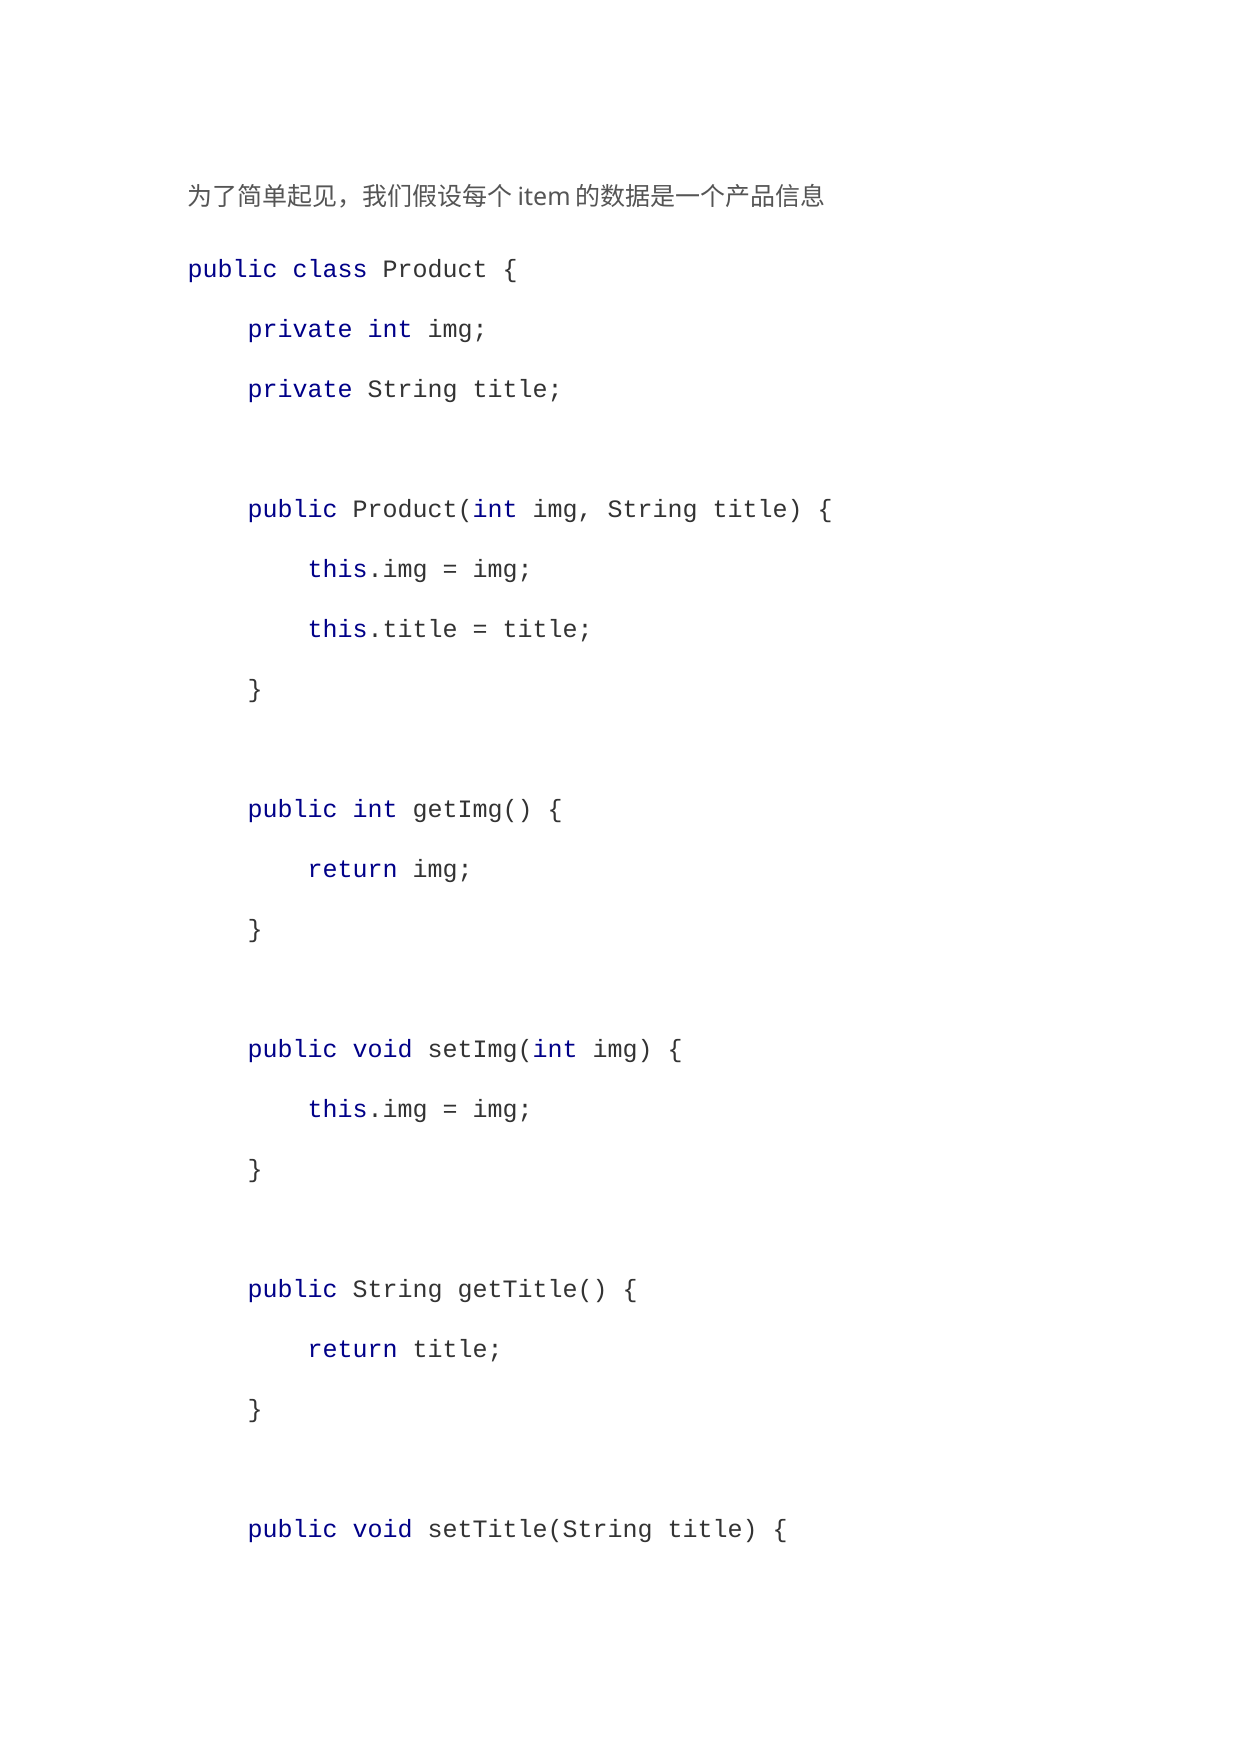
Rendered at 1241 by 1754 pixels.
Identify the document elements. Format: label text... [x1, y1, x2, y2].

text } [187, 1394, 1053, 1427]
text this.img = img; [187, 1094, 1053, 1127]
text return img; [187, 854, 1053, 887]
text } [187, 914, 1053, 947]
text public Product(int img, String title) { [187, 494, 1053, 527]
text return title; [187, 1334, 1053, 1367]
text private int img; [187, 314, 1053, 347]
text public String getTitle() { [187, 1274, 1053, 1307]
text 为了简单起见，我们假设每个item的数据是一个产品信息 [187, 162, 1053, 227]
text this.title = title; [187, 614, 1053, 647]
text this.img = img; [187, 554, 1053, 587]
text private String title; [187, 374, 1053, 407]
text public class Product { [187, 254, 1053, 287]
text public int getImg() { [187, 794, 1053, 827]
text public void setImg(int img) { [187, 1034, 1053, 1067]
text } [187, 674, 1053, 707]
text } [187, 1154, 1053, 1187]
text public void setTitle(String title) { [187, 1514, 1053, 1547]
